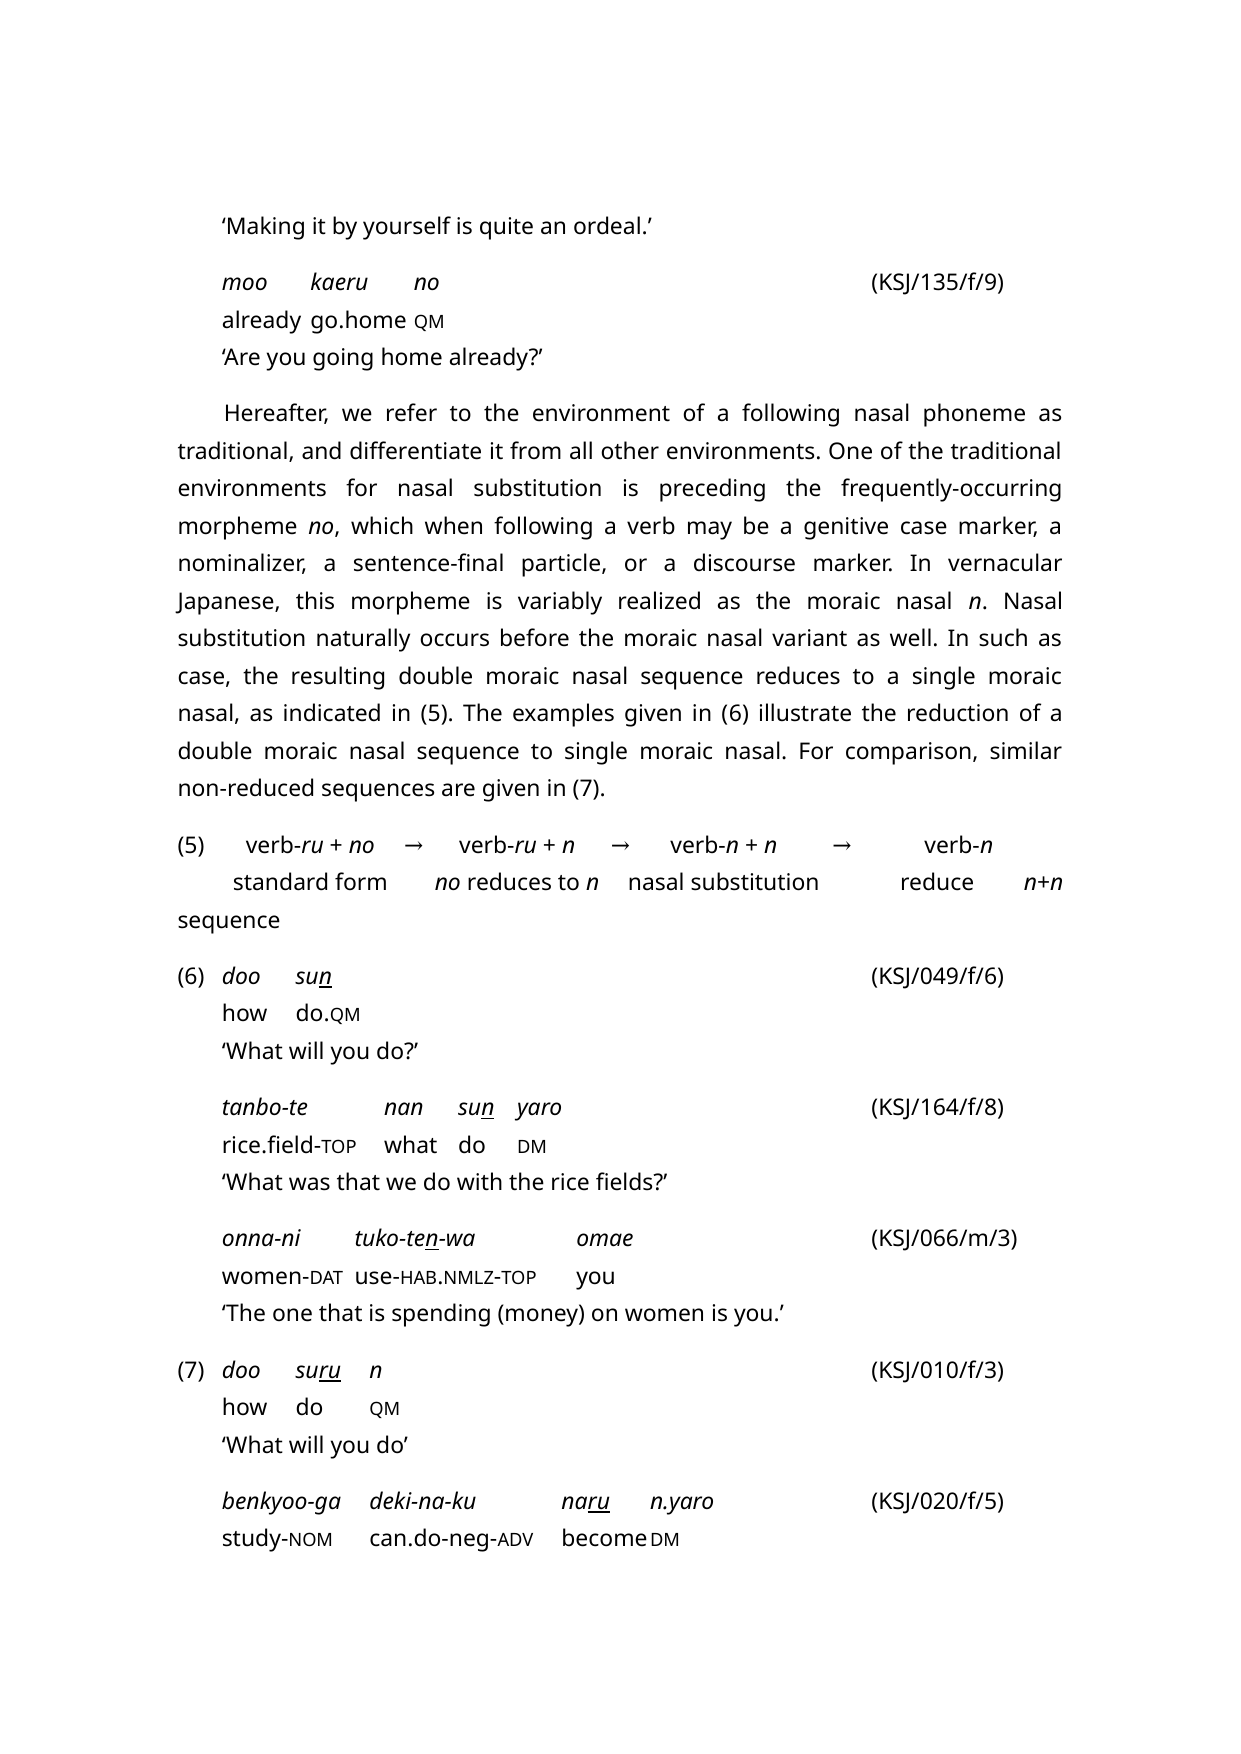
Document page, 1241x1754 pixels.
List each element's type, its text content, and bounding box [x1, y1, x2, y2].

text ‘The one that is spending (money) on women is you.’ [177, 1294, 1063, 1332]
text study-nom can.do-neg-adv become dm [177, 1519, 1063, 1557]
text ‘What was that we do with the rice fields?’ [177, 1163, 1063, 1201]
text how do qm [177, 1388, 1063, 1426]
text standard form no reduces to n nasal substitution reduce n+n sequence [177, 863, 1063, 938]
text rice.field-top what do dm [177, 1126, 1063, 1163]
text ‘What will you do?’ [177, 1032, 1063, 1069]
text ‘Are you going home already?’ [177, 338, 1063, 376]
text benkyoo-ga deki-na-ku naru n.yaro (KSJ/020/f/5) [177, 1482, 1063, 1519]
text onna-ni tuko-ten-wa omae (KSJ/066/m/3) [177, 1219, 1063, 1257]
text already go.home qm [177, 301, 1063, 338]
text moo kaeru no (KSJ/135/f/9) [177, 263, 1063, 301]
text how do.qm [177, 994, 1063, 1032]
text () doo sun (KSJ/049/f/6) [177, 957, 1063, 994]
text tanbo-te nan sun yaro (KSJ/164/f/8) [177, 1088, 1063, 1126]
text ‘Making it by yourself is quite an ordeal.’ [177, 207, 1063, 244]
text Hereafter, we refer to the environment of a following nasal phoneme as traditional, and differentiate it from all other environments. One of the traditional environments for nasal substitution is preceding the frequently-occurring morpheme no, which when following a verb may be a genitive case marker, a nominalizer, a sentence-final particle, or a discourse marker. In vernacular Japanese, this morpheme is variably realized as the moraic nasal n. Nasal substitution naturally occurs before the moraic nasal variant as well. In such as case, the resulting double moraic nasal sequence reduces to a single moraic nasal, as indicated in (5). The examples given in (6) illustrate the reduction of a double moraic nasal sequence to single moraic nasal. For comparison, similar non-reduced sequences are given in (7). [177, 394, 1063, 807]
text ‘What will you do’ [177, 1426, 1063, 1463]
text () verb-ru + no → verb-ru + n → verb-n + n → verb-n [177, 826, 1063, 863]
text () doo suru n (KSJ/010/f/3) [177, 1351, 1063, 1388]
text women-dat use-hab.nmlz-top you [177, 1257, 1063, 1294]
